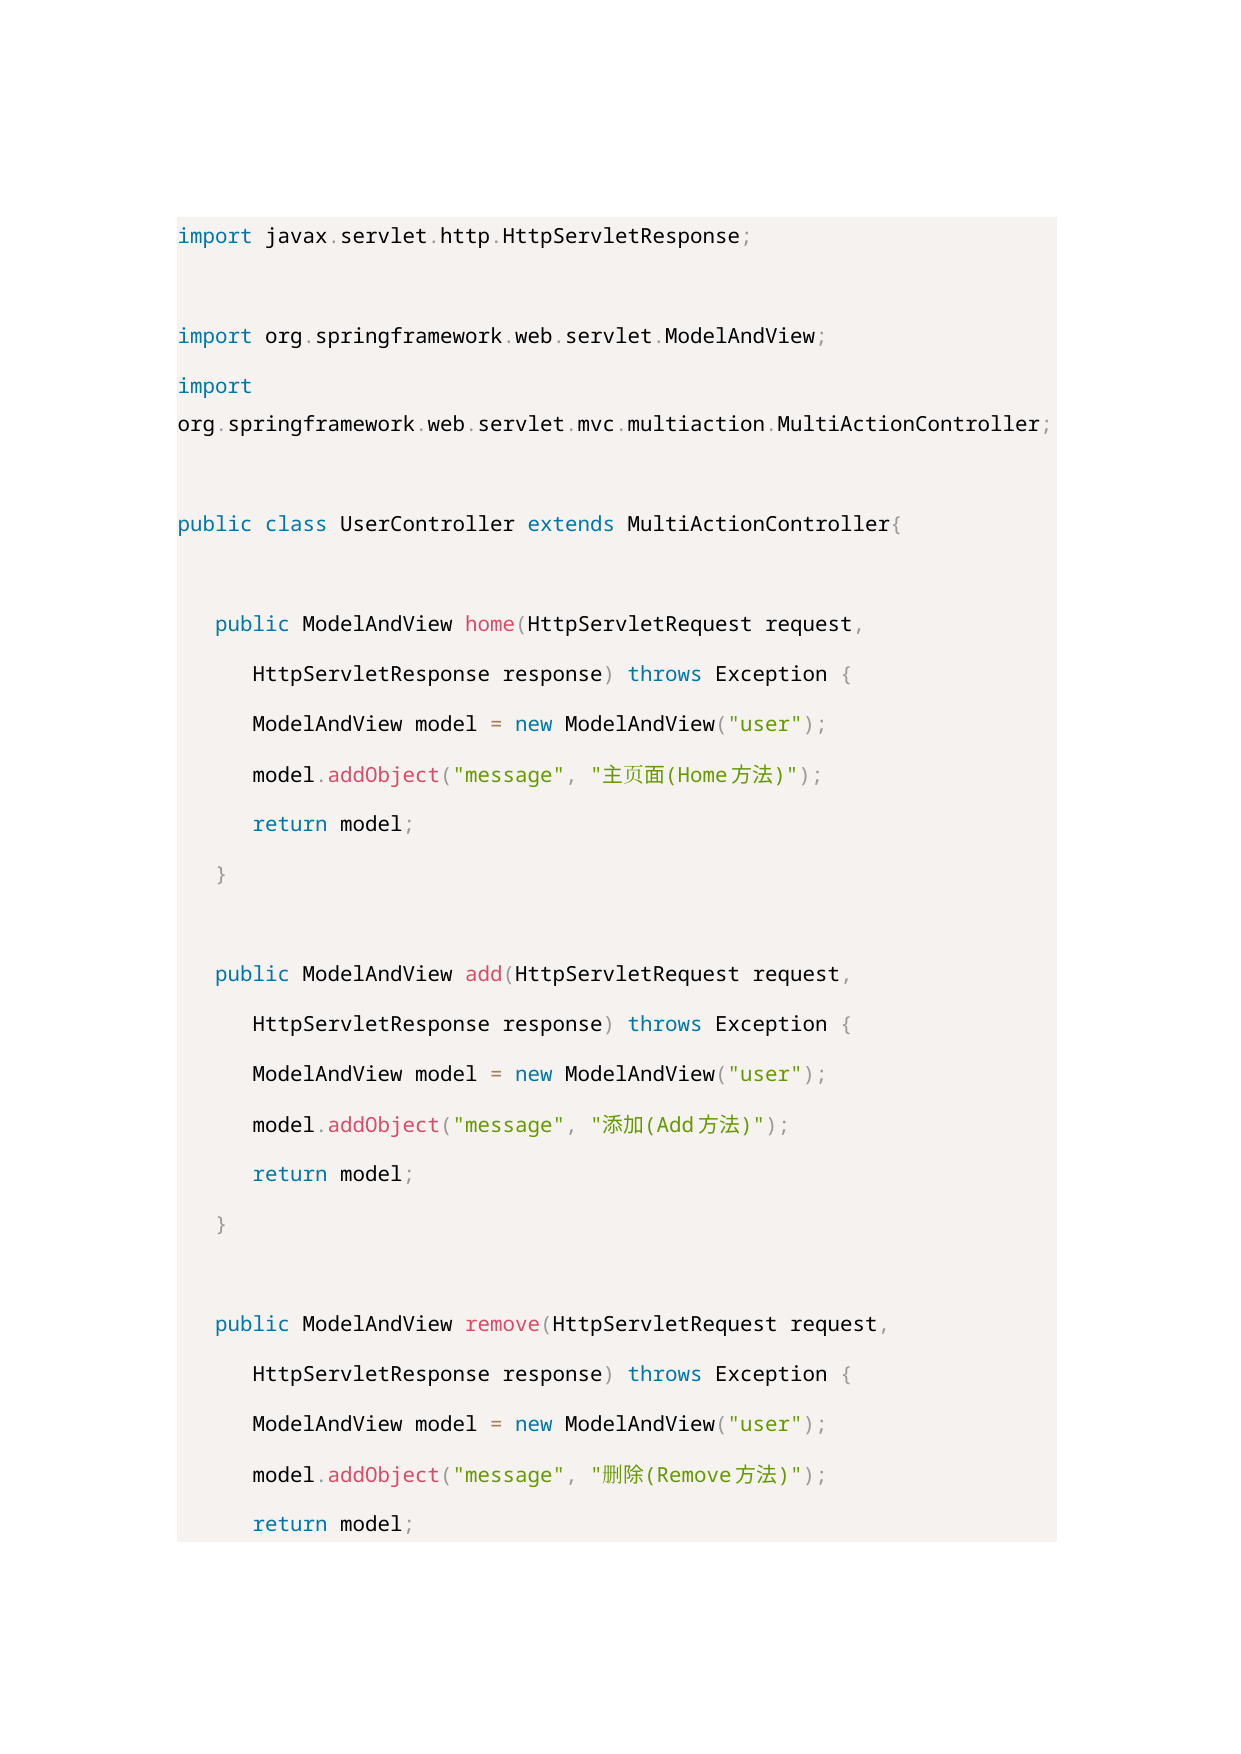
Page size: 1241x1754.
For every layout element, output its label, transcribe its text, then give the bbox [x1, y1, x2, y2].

text return model; [177, 1154, 1057, 1192]
text } [177, 1204, 1057, 1242]
text import org.springframework.web.servlet.ModelAndView; [177, 317, 1057, 354]
text public ModelAndView remove(HttpServletRequest request, [177, 1304, 1057, 1342]
text HttpServletResponse response) throws Exception { [177, 1004, 1057, 1042]
text HttpServletResponse response) throws Exception { [177, 1354, 1057, 1392]
text public class UserController extends MultiActionController{ [177, 504, 1057, 542]
text return model; [177, 1504, 1057, 1542]
text ModelAndView model = new ModelAndView("user"); [177, 704, 1057, 742]
text ModelAndView model = new ModelAndView("user"); [177, 1404, 1057, 1442]
text model.addObject("message", "删除(Remove方法)"); [177, 1454, 1057, 1492]
text model.addObject("message", "添加(Add方法)"); [177, 1104, 1057, 1142]
text public ModelAndView add(HttpServletRequest request, [177, 954, 1057, 992]
text } [177, 854, 1057, 892]
text HttpServletResponse response) throws Exception { [177, 654, 1057, 692]
text return model; [177, 804, 1057, 842]
text model.addObject("message", "主页面(Home方法)"); [177, 754, 1057, 792]
text public ModelAndView home(HttpServletRequest request, [177, 604, 1057, 642]
text import javax.servlet.http.HttpServletResponse; [177, 217, 1057, 254]
text import org.springframework.web.servlet.mvc.multiaction.MultiActionController; [177, 367, 1057, 442]
text ModelAndView model = new ModelAndView("user"); [177, 1054, 1057, 1092]
